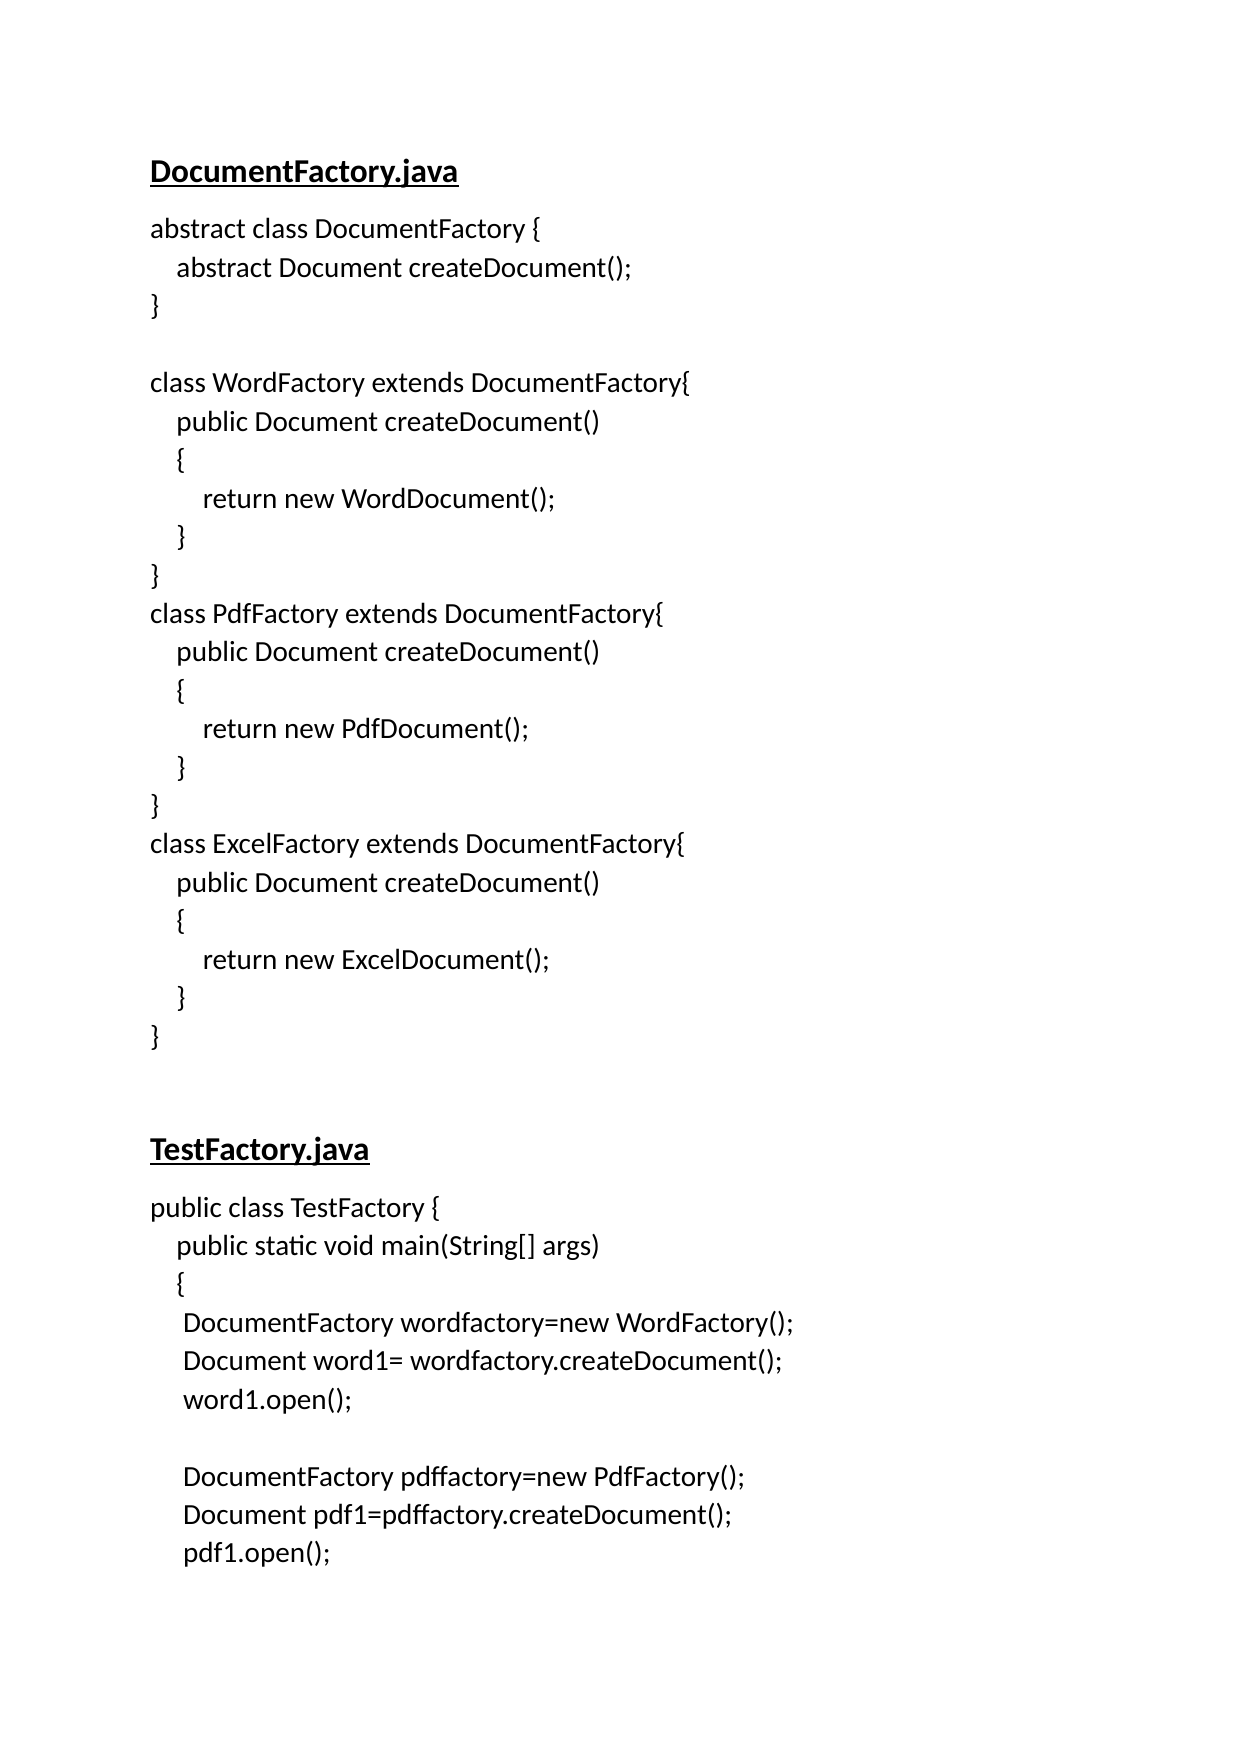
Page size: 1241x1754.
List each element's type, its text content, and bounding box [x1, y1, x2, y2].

text TestFactory.java [150, 1128, 1090, 1169]
text abstract class DocumentFactory { abstract Document createDocument(); } class WordFactory extends DocumentFactory{ public Document createDocument() { return new WordDocument(); } } class PdfFactory extends DocumentFactory{ public Document createDocument() { return new PdfDocument(); } } class ExcelFactory extends DocumentFactory{ public Document createDocument() { return new ExcelDocument(); } } [150, 211, 1090, 1053]
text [150, 1189, 1090, 1570]
text DocumentFactory.java [150, 150, 1090, 191]
